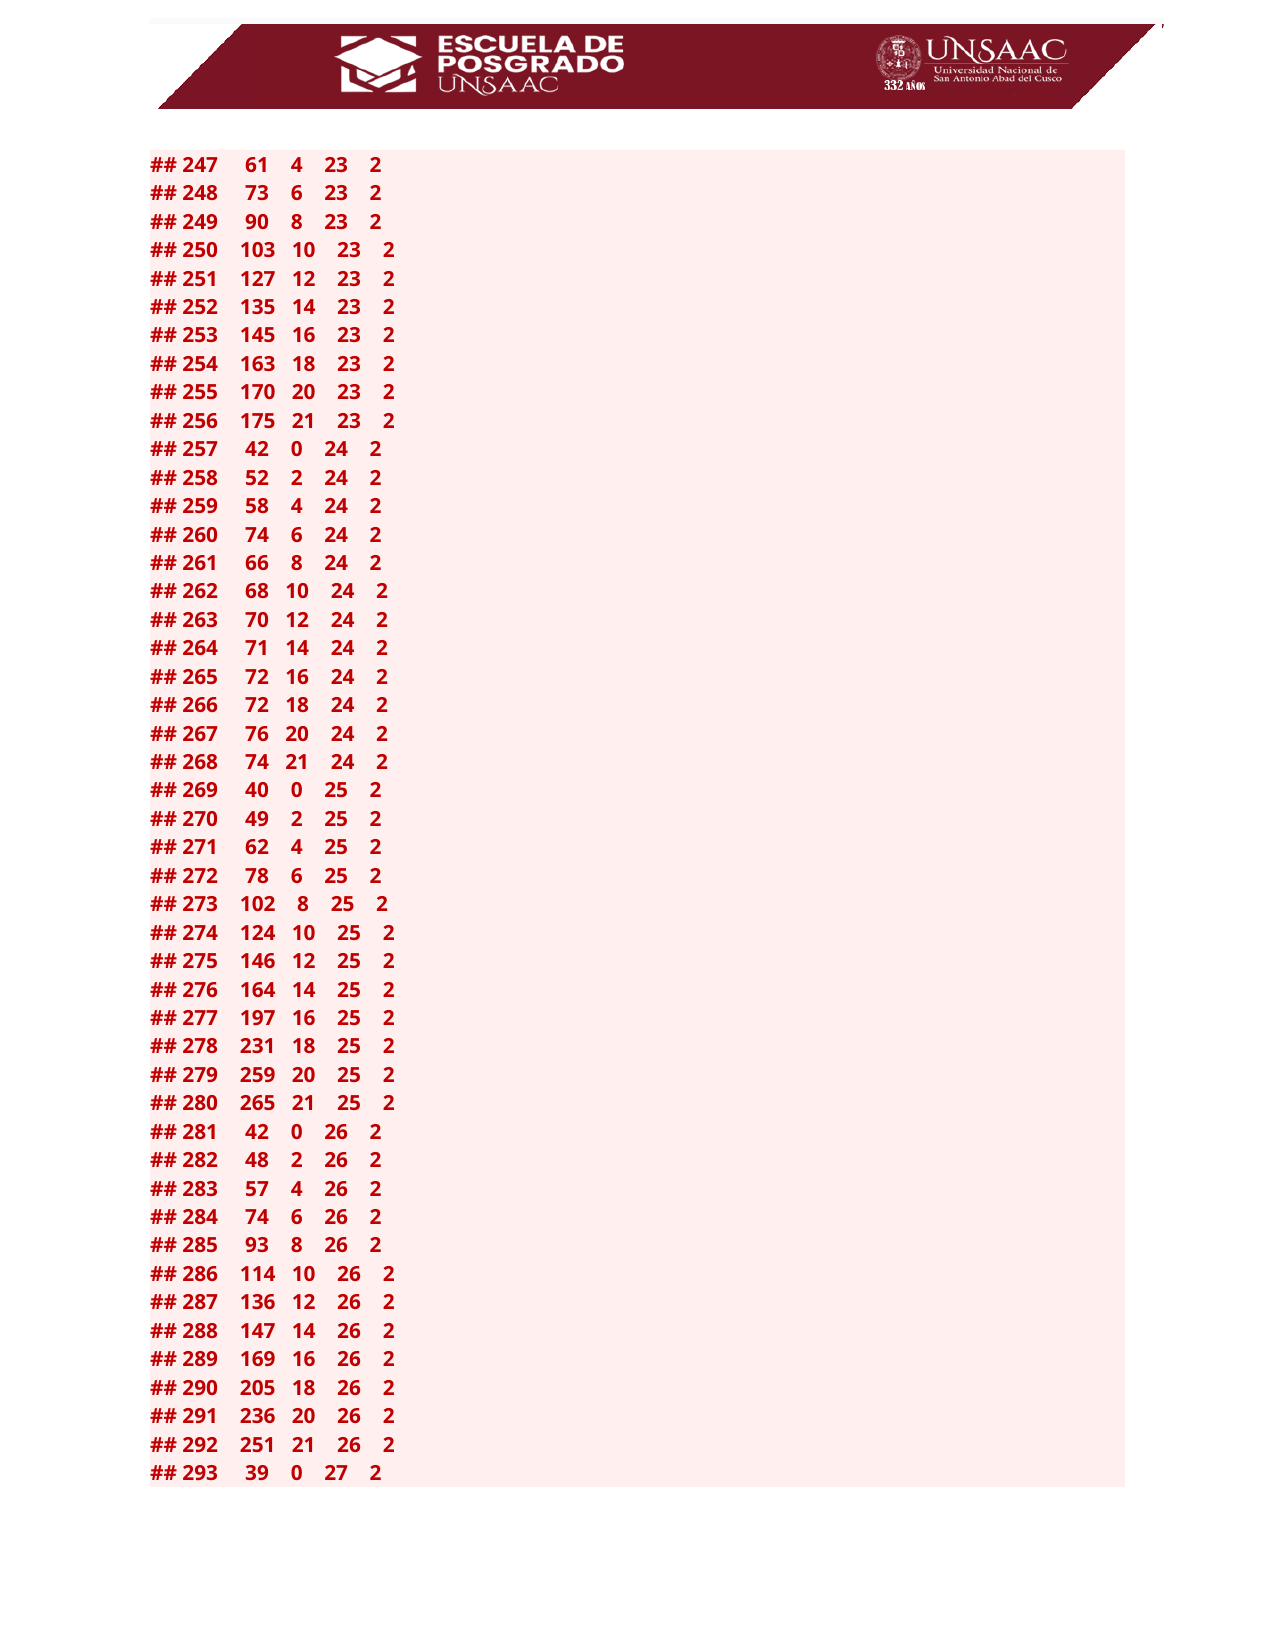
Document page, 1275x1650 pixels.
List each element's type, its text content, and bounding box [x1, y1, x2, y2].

picture [150, 18, 1164, 109]
